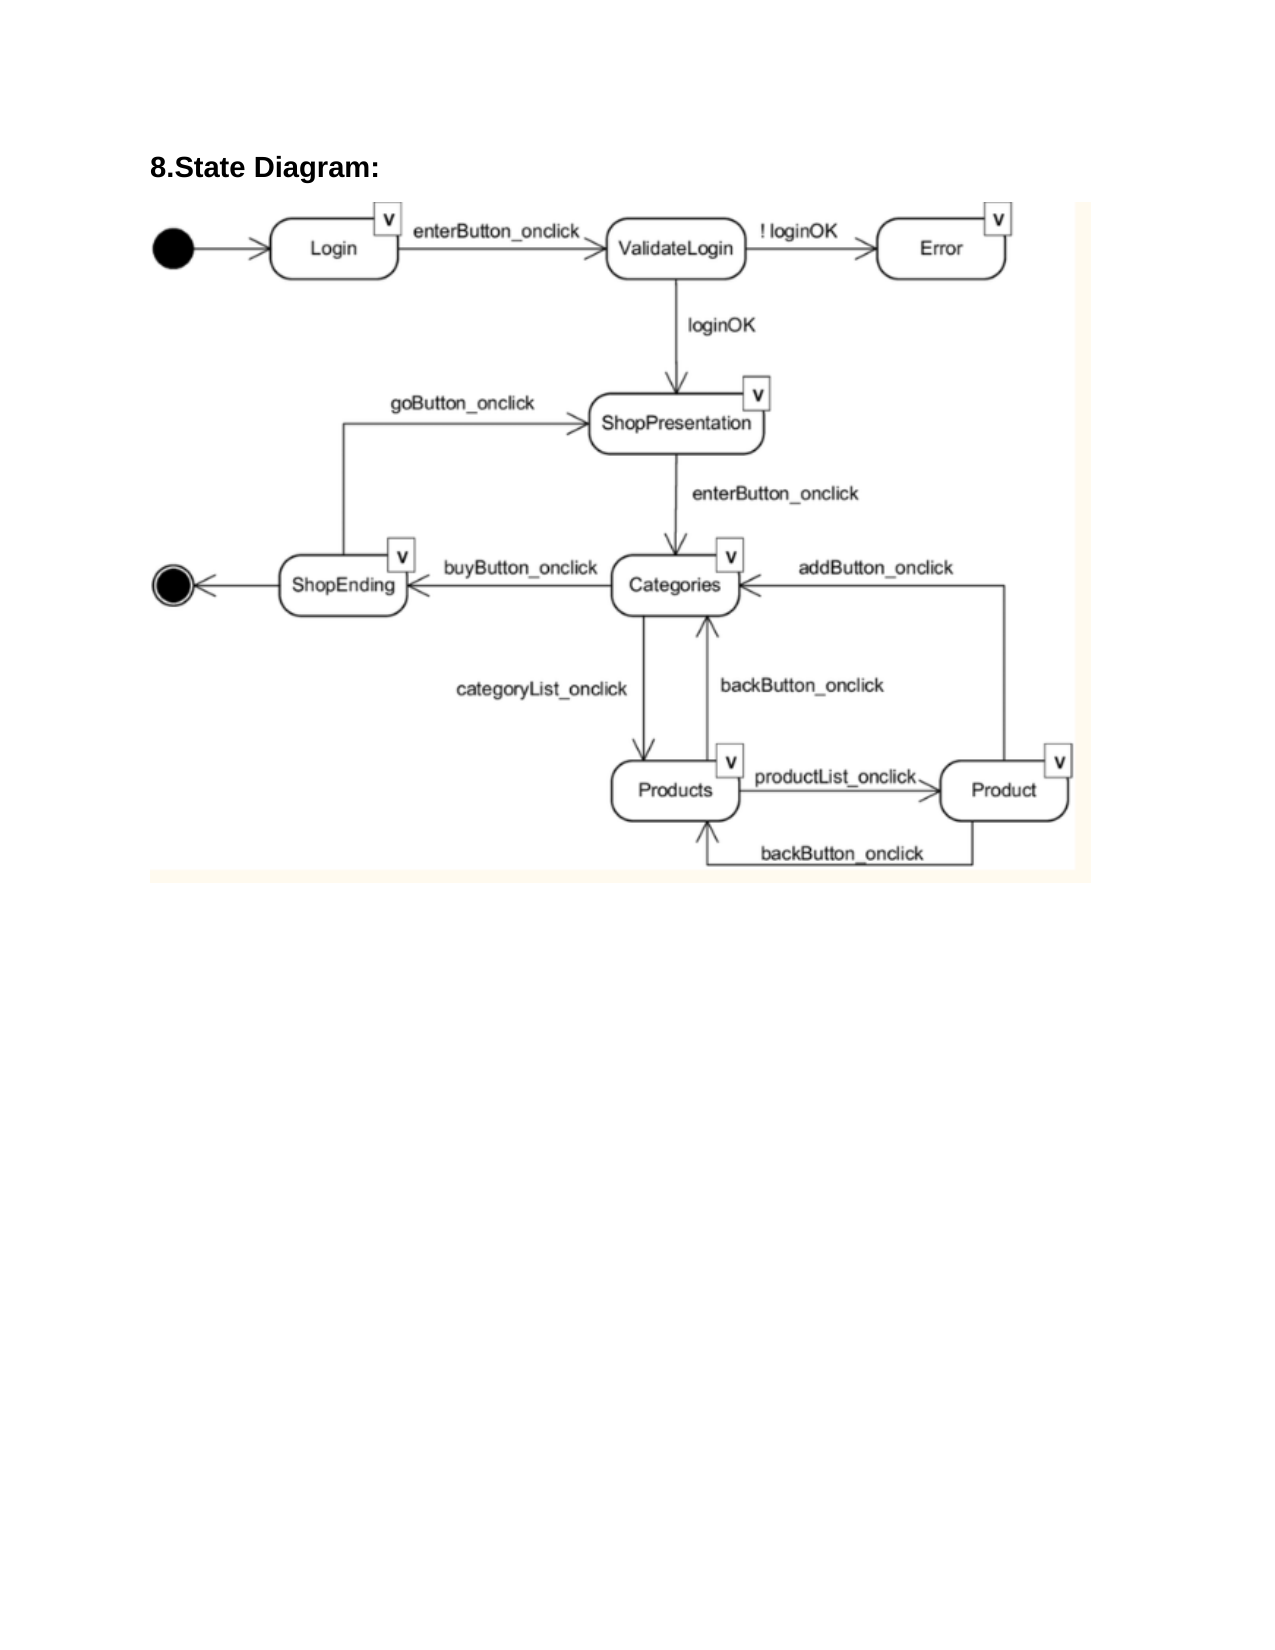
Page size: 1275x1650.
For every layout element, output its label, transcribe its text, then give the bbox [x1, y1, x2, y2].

picture [150, 202, 1091, 883]
text 8.State Diagram: [150, 150, 1125, 183]
